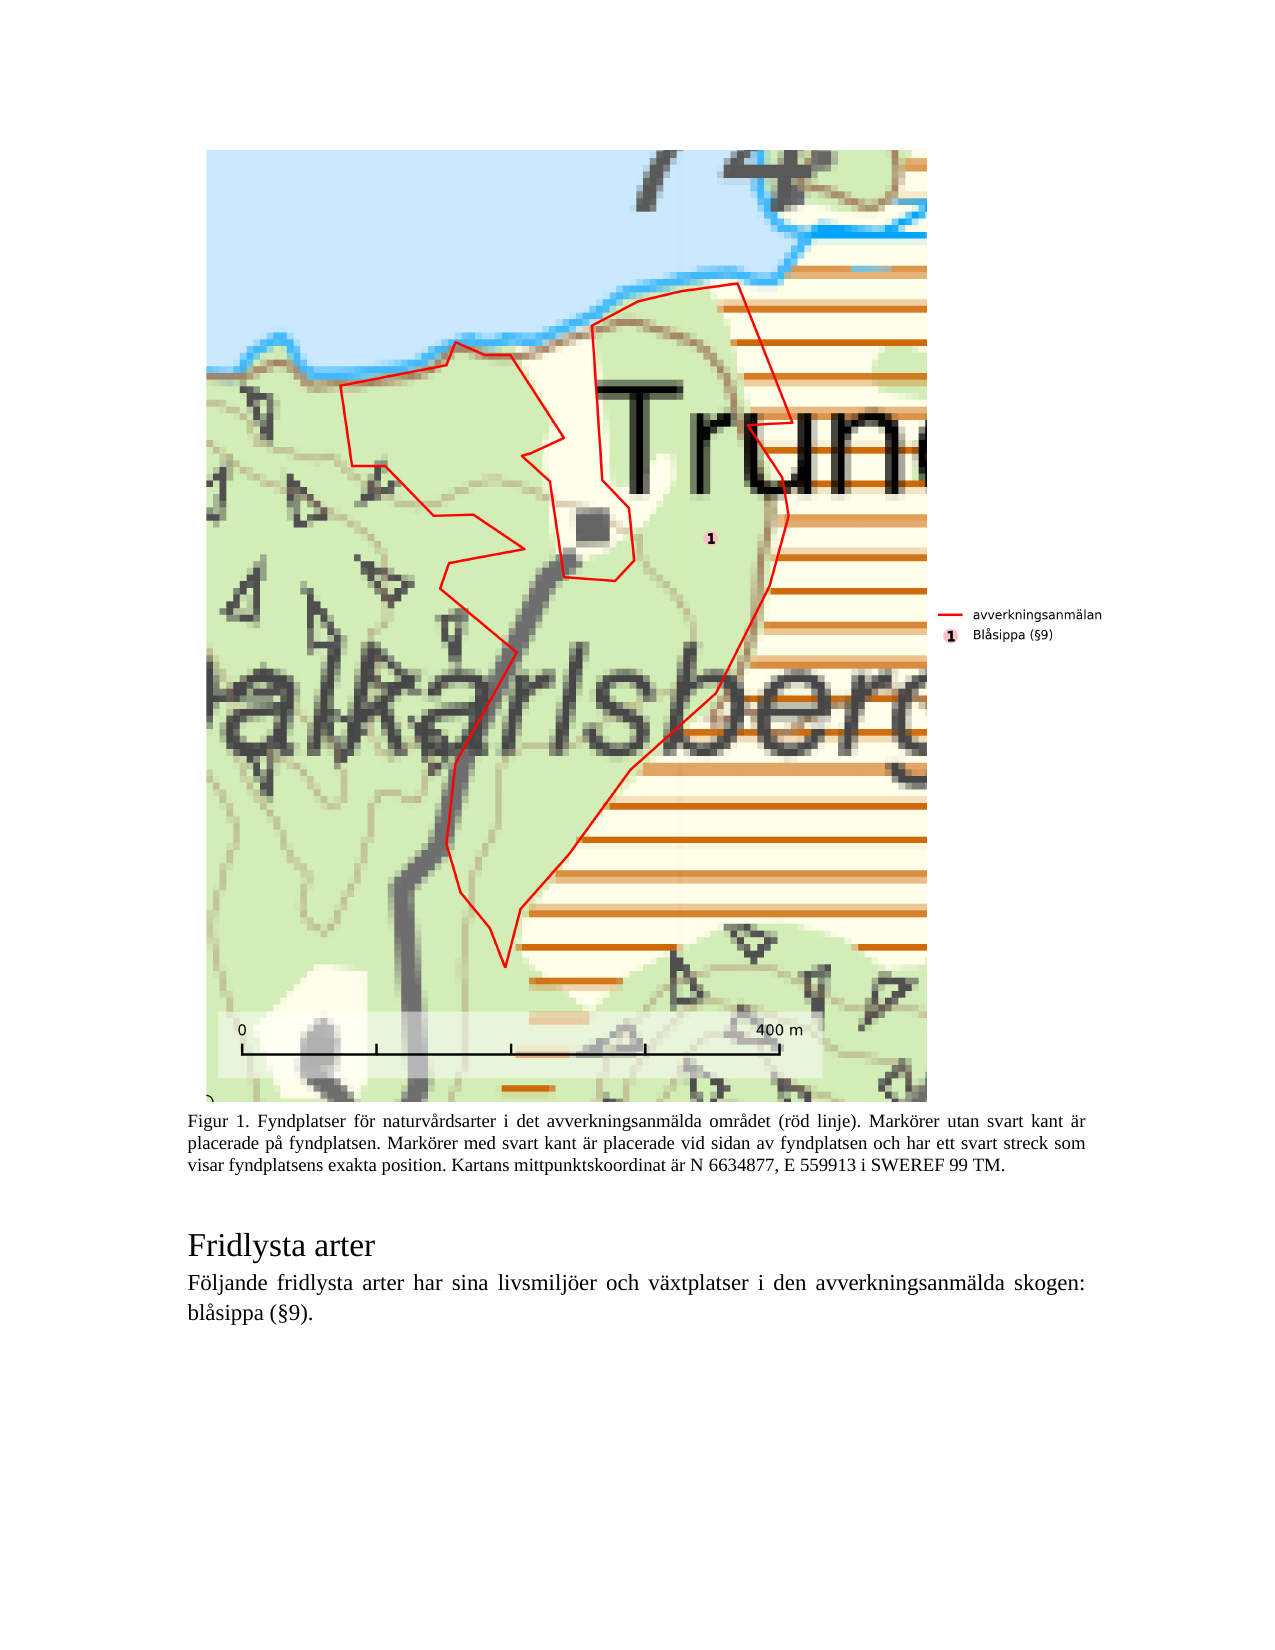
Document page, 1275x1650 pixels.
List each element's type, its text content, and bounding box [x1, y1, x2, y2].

picture [206, 150, 1107, 1102]
text Figur 1. Fyndplatser för naturvårdsarter i det avverkningsanmälda området (röd linje). Markörer utan svart kant är placerade på fyndplatsen. Markörer med svart kant är placerade vid sidan av fyndplatsen och har ett svart streck som visar fyndplatsens exakta position. Kartans mittpunktskoordinat är N 6634877, E 559913 i SWEREF 99 TM. [187, 1110, 1087, 1175]
subtitle Fridlysta arter [187, 1225, 1087, 1263]
text Följande fridlysta arter har sina livsmiljöer och växtplatser i den avverkningsanmälda skogen: blåsippa (§9). [187, 1269, 1087, 1326]
